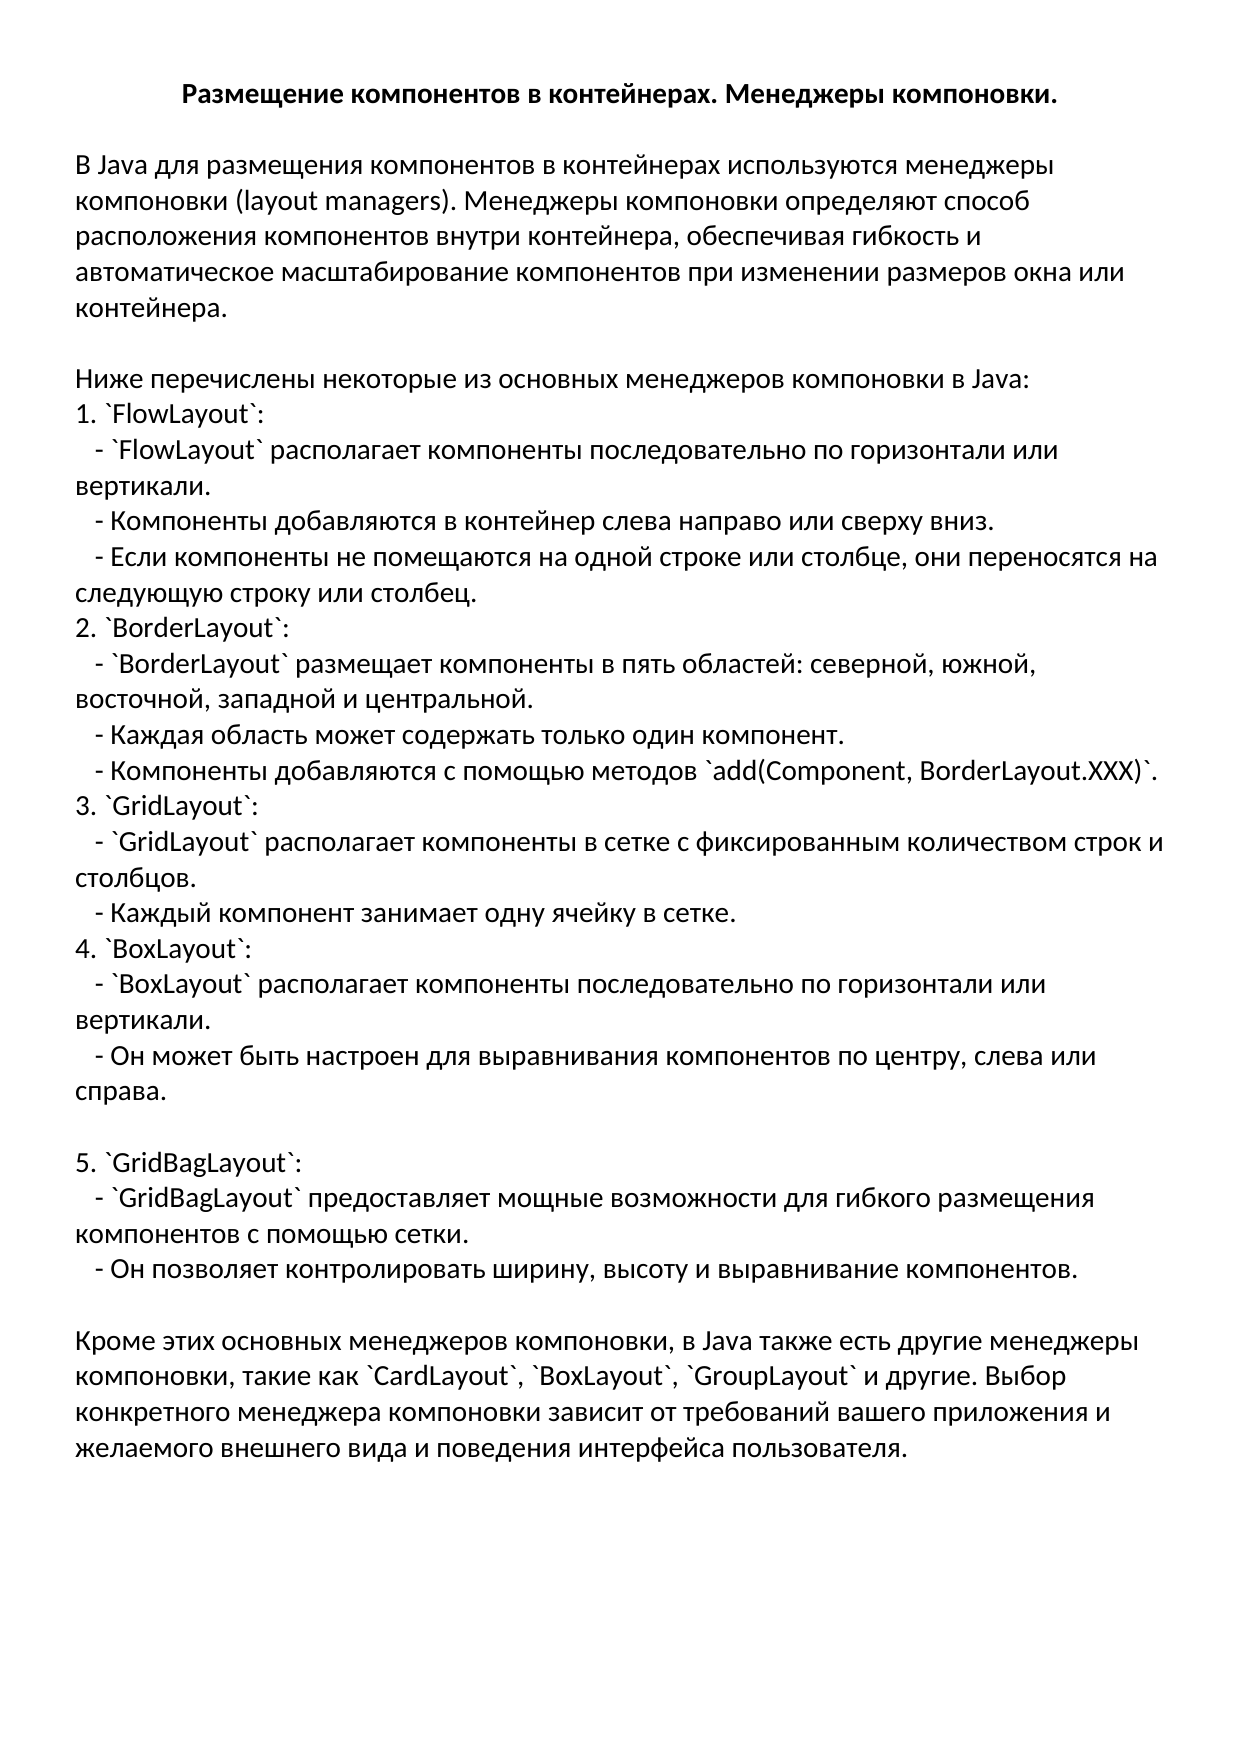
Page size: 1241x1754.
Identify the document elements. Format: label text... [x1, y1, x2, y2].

text В Java для размещения компонентов в контейнерах используются менеджеры компоновки (layout managers). Менеджеры компоновки определяют способ расположения компонентов внутри контейнера, обеспечивая гибкость и автоматическое масштабирование компонентов при изменении размеров окна или контейнера. [75, 146, 1165, 324]
text 5. `GridBagLayout`: [75, 1144, 1165, 1179]
text - Компоненты добавляются с помощью методов `add(Component, BorderLayout.XXX)`. [75, 752, 1165, 787]
text - Компоненты добавляются в контейнер слева направо или сверху вниз. [75, 502, 1165, 538]
text 2. `BorderLayout`: [75, 609, 1165, 645]
text - `BorderLayout` размещает компоненты в пять областей: северной, южной, восточной, западной и центральной. [75, 645, 1165, 716]
text - Если компоненты не помещаются на одной строке или столбце, они переносятся на следующую строку или столбец. [75, 538, 1165, 609]
text Ниже перечислены некоторые из основных менеджеров компоновки в Java: [75, 360, 1165, 396]
text - Каждый компонент занимает одну ячейку в сетке. [75, 894, 1165, 930]
text Размещение компонентов в контейнерах. Менеджеры компоновки. [75, 75, 1165, 111]
text - `GridLayout` располагает компоненты в сетке с фиксированным количеством строк и столбцов. [75, 823, 1165, 894]
text 4. `BoxLayout`: [75, 930, 1165, 966]
text - `GridBagLayout` предоставляет мощные возможности для гибкого размещения компонентов с помощью сетки. [75, 1179, 1165, 1251]
text - `BoxLayout` располагает компоненты последовательно по горизонтали или вертикали. [75, 966, 1165, 1037]
text - `FlowLayout` располагает компоненты последовательно по горизонтали или вертикали. [75, 431, 1165, 502]
text - Он может быть настроен для выравнивания компонентов по центру, слева или справа. [75, 1037, 1165, 1108]
text 1. `FlowLayout`: [75, 396, 1165, 431]
text Кроме этих основных менеджеров компоновки, в Java также есть другие менеджеры компоновки, такие как `CardLayout`, `BoxLayout`, `GroupLayout` и другие. Выбор конкретного менеджера компоновки зависит от требований вашего приложения и желаемого внешнего вида и поведения интерфейса пользователя. [75, 1322, 1165, 1464]
text - Каждая область может содержать только один компонент. [75, 716, 1165, 752]
text 3. `GridLayout`: [75, 787, 1165, 823]
text - Он позволяет контролировать ширину, высоту и выравнивание компонентов. [75, 1251, 1165, 1286]
